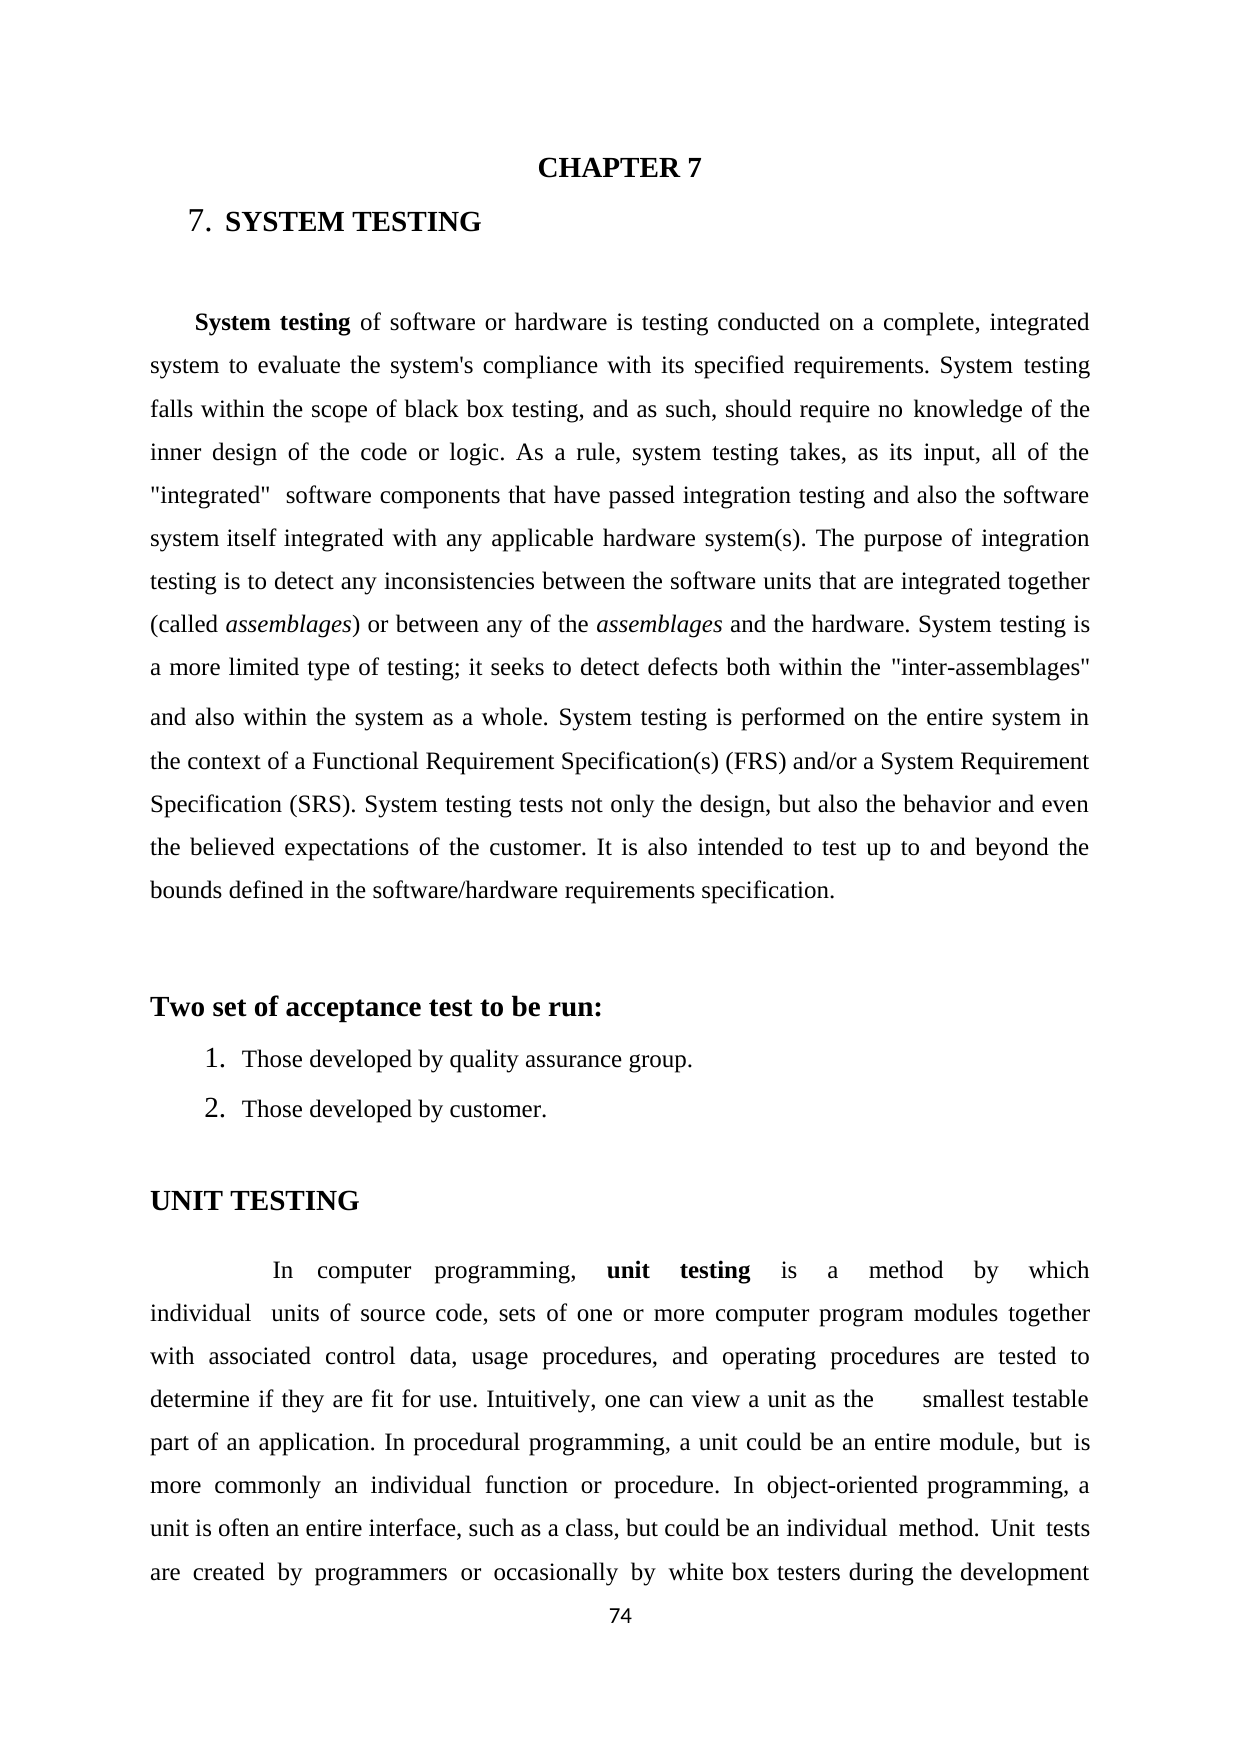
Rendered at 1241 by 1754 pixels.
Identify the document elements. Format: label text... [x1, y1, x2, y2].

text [150, 1255, 1090, 1585]
subtitle UNIT TESTING [150, 1183, 1090, 1217]
list Those developed by customer. [204, 1090, 1090, 1124]
text CHAPTER 7 [187, 150, 1090, 183]
list Those developed by quality assurance group. [204, 1040, 1090, 1073]
text System testing of software or hardware is testing conducted on a complete, integrated system to evaluate the system's compliance with its specified requirements. System testing falls within the scope of black box testing, and as such, should require no knowledge of the inner design of the code or logic. As a rule, system testing takes, as its input, all of the "integrated" software components that have passed integration testing and also the software system itself integrated with any applicable hardware system(s). The purpose of integration testing is to detect any inconsistencies between the software units that are integrated together (called assemblages) or between any of the assemblages and the hardware. System testing is a more limited type of testing; it seeks to detect defects both within the "inter-assemblages" and also within the system as a whole. System testing is performed on the entire system in the context of a Functional Requirement Specification(s) (FRS) and/or a System Requirement Specification (SRS). System testing tests not only the design, but also the behavior and even the believed expectations of the customer. It is also intended to test up to and beyond the bounds defined in the software/hardware requirements specification. [150, 307, 1090, 904]
list SYSTEM TESTING [187, 200, 1090, 239]
subtitle Two set of acceptance test to be run: [150, 989, 1090, 1023]
